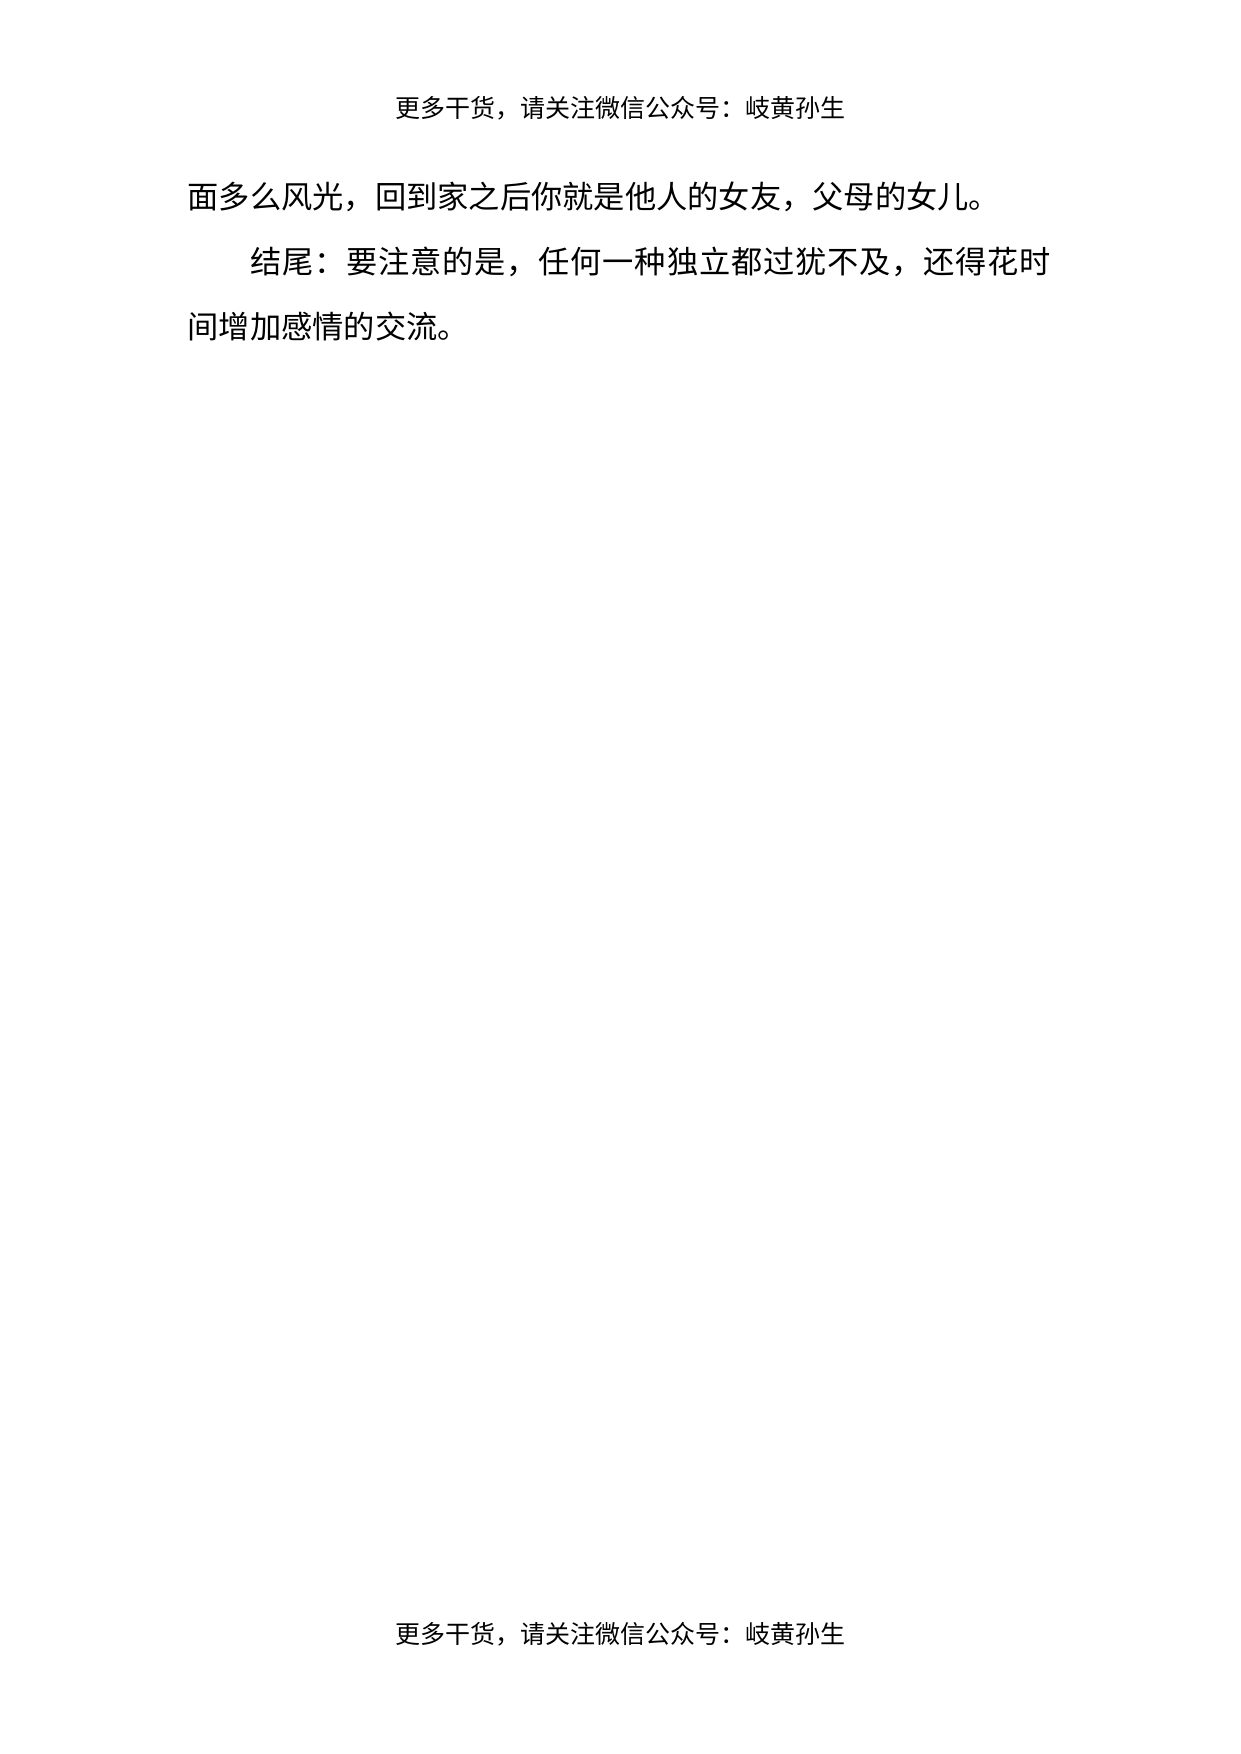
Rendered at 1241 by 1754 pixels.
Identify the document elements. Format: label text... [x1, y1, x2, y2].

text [187, 162, 1053, 227]
text 结尾：要注意的是，任何一种独立都过犹不及，还得花时间增加感情的交流。 [187, 227, 1053, 357]
